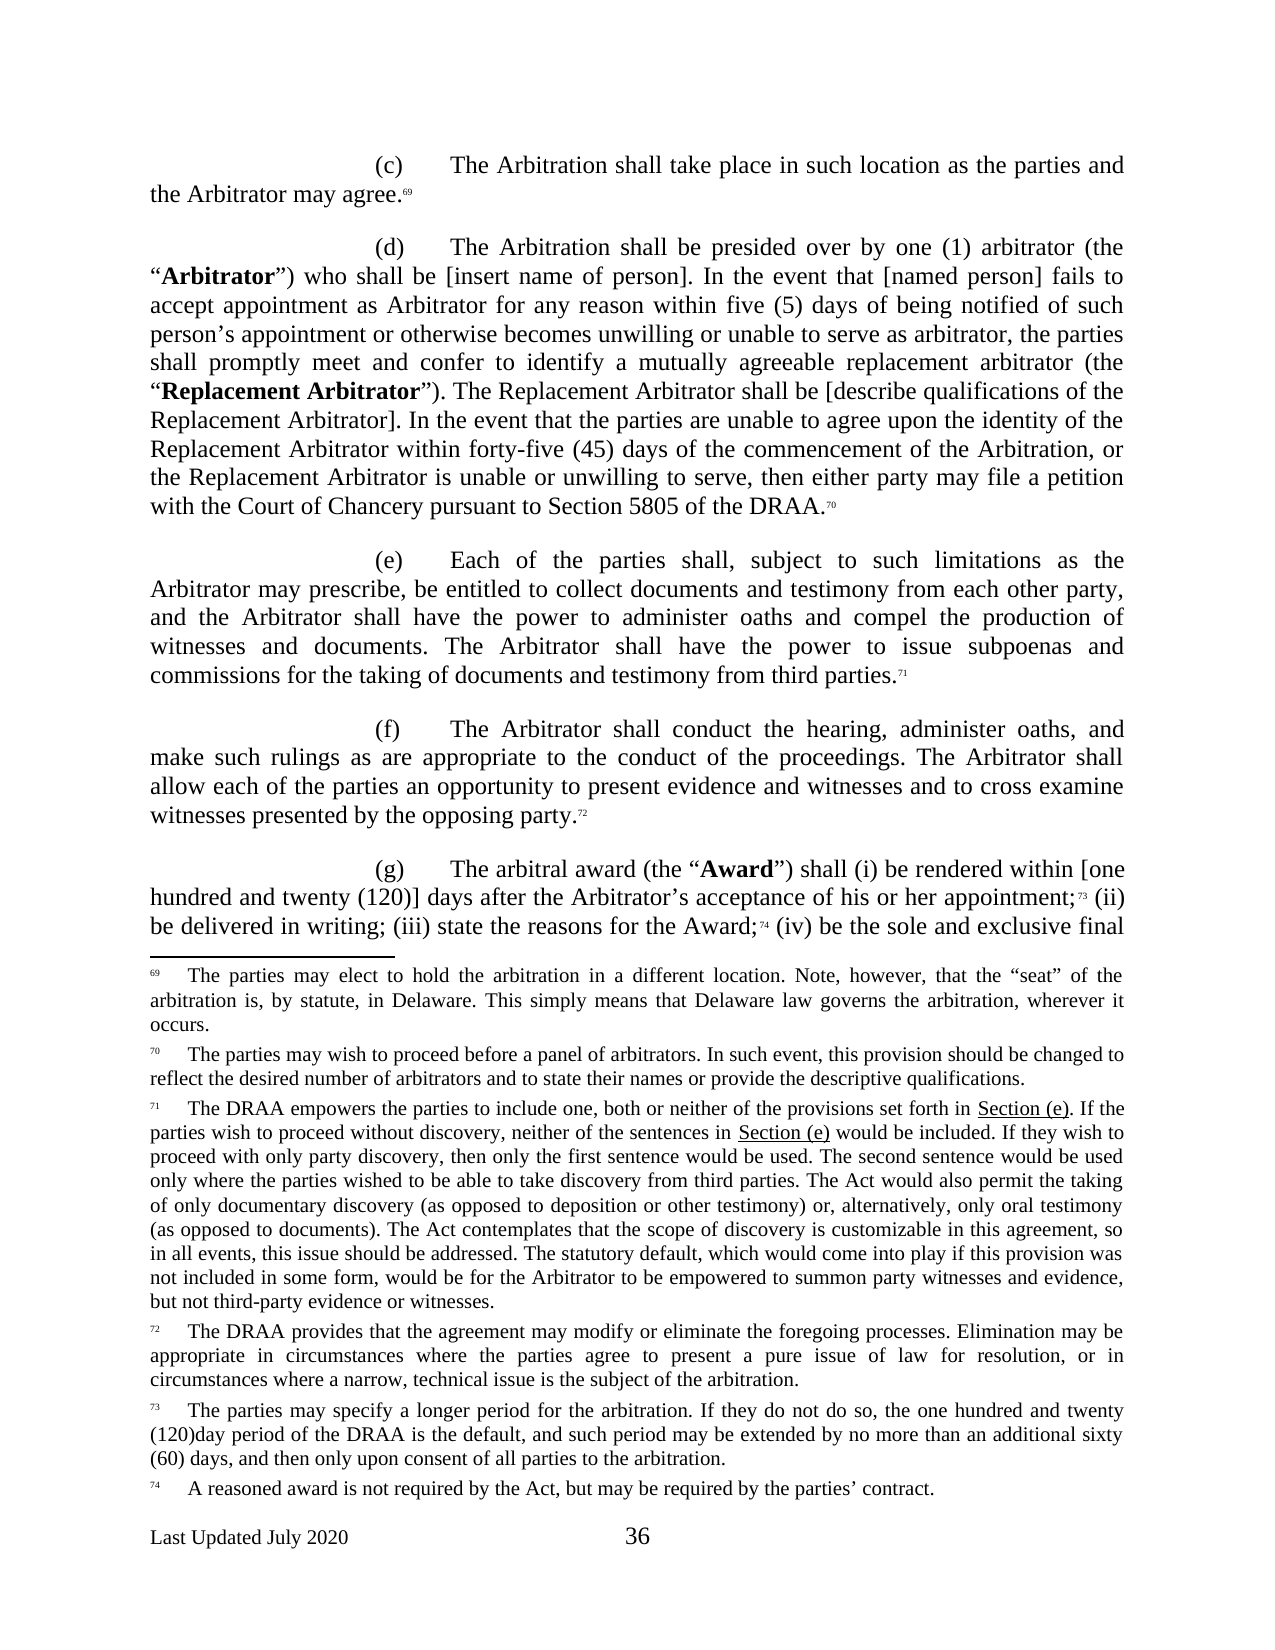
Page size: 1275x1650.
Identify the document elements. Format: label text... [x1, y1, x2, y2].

subtitle The Arbitration shall be presided over by one (1) arbitrator (the “Arbitrator”) who shall be [insert name of person]. In the event that [named person] fails to accept appointment as Arbitrator for any reason within five (5) days of being notified of such person’s appointment or otherwise becomes unwilling or unable to serve as arbitrator, the parties shall promptly meet and confer to identify a mutually agreeable replacement arbitrator (the “Replacement Arbitrator”). The Replacement Arbitrator shall be [describe qualifications of the Replacement Arbitrator]. In the event that the parties are unable to agree upon the identity of the Replacement Arbitrator within forty-five (45) days of the commencement of the Arbitration, or the Replacement Arbitrator is unable or unwilling to serve, then either party may file a petition with the Court of Chancery pursuant to Section 5805 of the DRAA. [150, 232, 1125, 520]
subtitle Each of the parties shall, subject to such limitations as the Arbitrator may prescribe, be entitled to collect documents and testimony from each other party, and the Arbitrator shall have the power to administer oaths and compel the production of witnesses and documents. The Arbitrator shall have the power to issue subpoenas and commissions for the taking of documents and testimony from third parties. [150, 545, 1125, 689]
subtitle The Arbitrator shall conduct the hearing, administer oaths, and make such rulings as are appropriate to the conduct of the proceedings. The Arbitrator shall allow each of the parties an opportunity to present evidence and witnesses and to cross examine witnesses presented by the opposing party. [150, 714, 1125, 829]
subtitle The Arbitration shall take place in such location as the parties and the Arbitrator may agree. [150, 150, 1125, 207]
subtitle The arbitral award (the “Award”) shall (i) be rendered within [one hundred and twenty (120)] days after the Arbitrator’s acceptance of his or her appointment; (ii) be delivered in writing; (iii) state the reasons for the Award; (iv) be the sole and exclusive final and binding remedy with respect to the Dispute between and among the parties without the possibility of challenge or appeal, which are hereby waived; and (v) be accompanied by a form of judgment. The Award shall be deemed an award of the United States, the relationship between the parties shall be deemed commercial in nature, and any Dispute arbitrated pursuant to this Section 6.15 shall be deemed commercial. The Arbitrator shall have the authority to grant any equitable or legal remedies, including, without limitation, entering preliminary or permanent injunctive relief; provided, however, that the Arbitrator shall not have the authority to award (and the parties waive the right to seek an award of) punitive or exemplary damages. [150, 854, 1125, 940]
